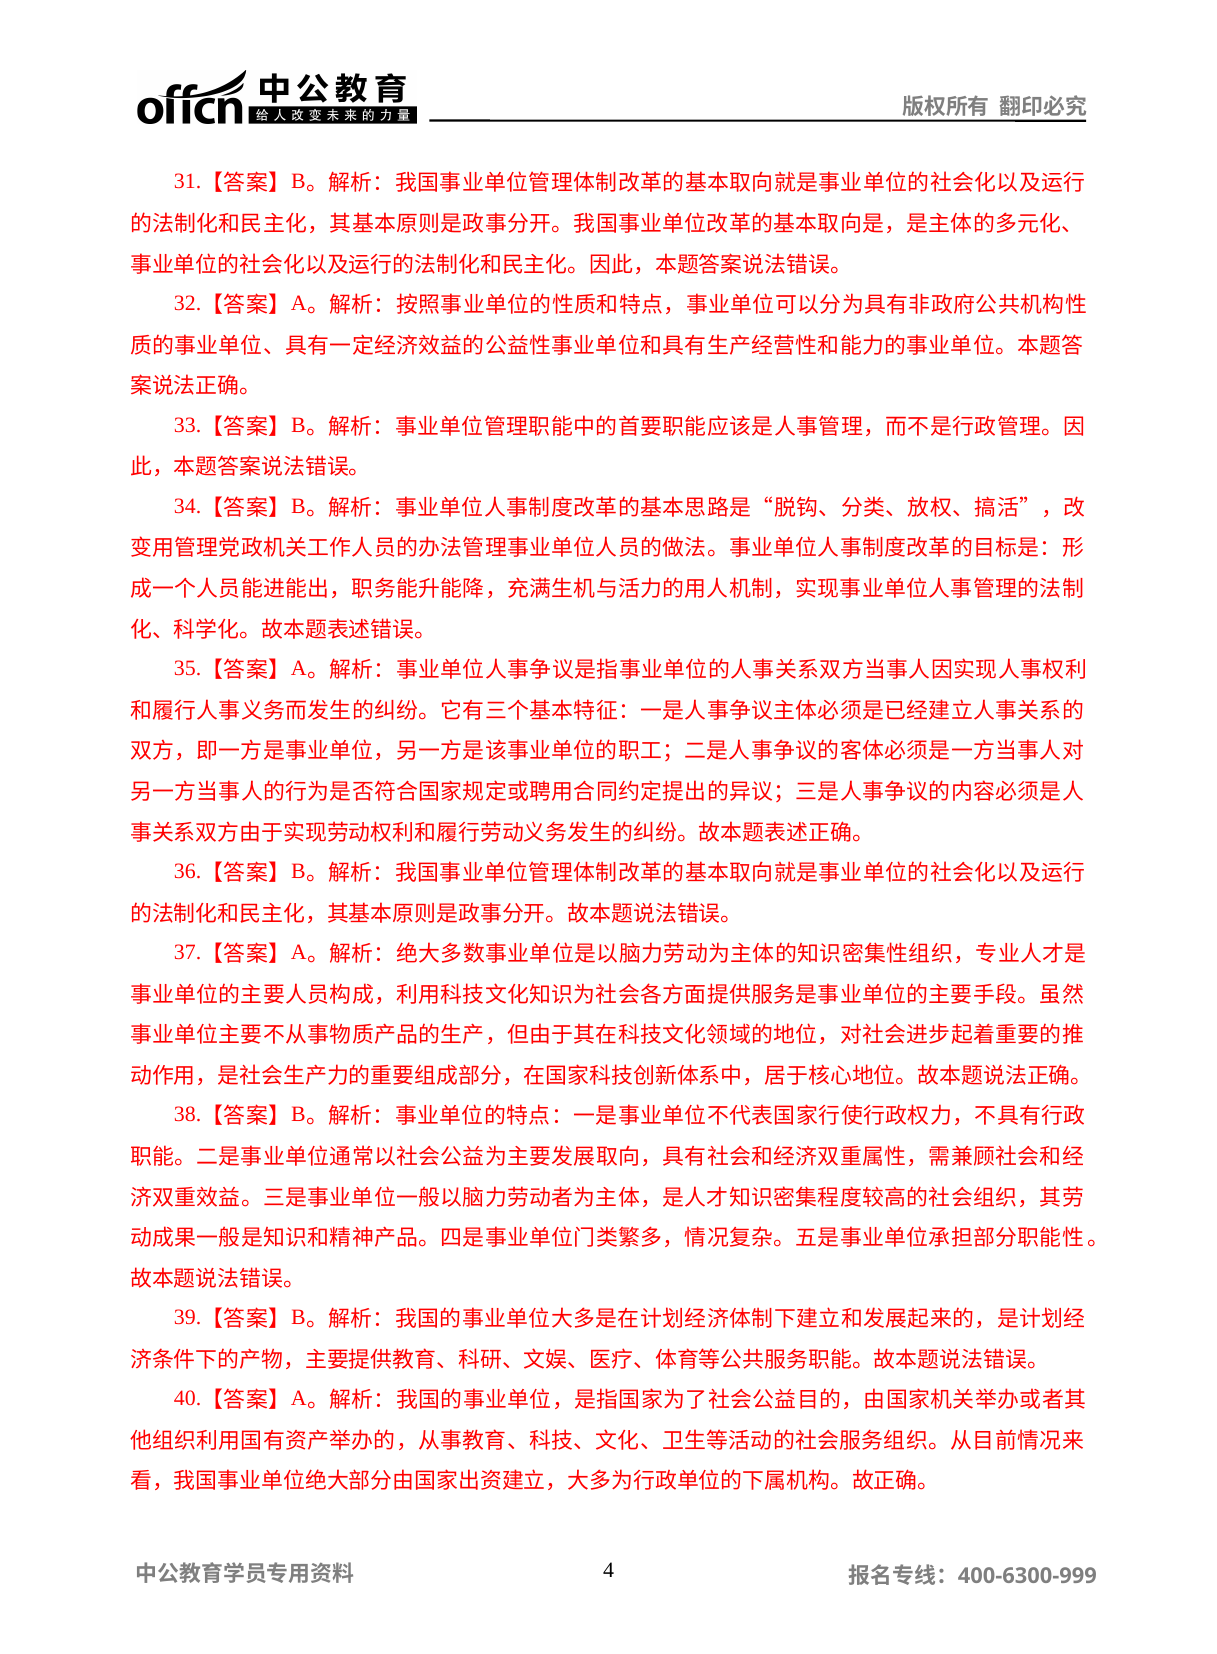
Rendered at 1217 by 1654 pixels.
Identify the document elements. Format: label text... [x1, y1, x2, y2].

text 35.【答案】A。解析：事业单位人事争议是指事业单位的人事关系双方当事人因实现人事权利和履行人事义务而发生的纠纷。它有三个基本特征：一是人事争议主体必须是已经建立人事关系的双方，即一方是事业单位，另一方是该事业单位的职工；二是人事争议的客体必须是一方当事人对另一方当事人的行为是否符合国家规定或聘用合同约定提出的异议；三是人事争议的内容必须是人事关系双方由于实现劳动权利和履行劳动义务发生的纠纷。故本题表述正确。 [130, 652, 1087, 847]
text 34.【答案】B。解析：事业单位人事制度改革的基本思路是“脱钩、分类、放权、搞活”，改变用管理党政机关工作人员的办法管理事业单位人员的做法。事业单位人事制度改革的目标是：形成一个人员能进能出，职务能升能降，充满生机与活力的用人机制，实现事业单位人事管理的法制化、科学化。故本题表述错误。 [130, 489, 1087, 644]
text 32.【答案】A。解析：按照事业单位的性质和特点，事业单位可以分为具有非政府公共机构性质的事业单位、具有一定经济效益的公益性事业单位和具有生产经营性和能力的事业单位。本题答案说法正确。 [130, 287, 1087, 400]
picture [137, 70, 417, 124]
text 40.【答案】A。解析：我国的事业单位，是指国家为了社会公益目的，由国家机关举办或者其他组织利用国有资产举办的，从事教育、科技、文化、卫生等活动的社会服务组织。从目前情况来看，我国事业单位绝大部分由国家出资建立，大多为行政单位的下属机构。故正确。 [130, 1382, 1087, 1496]
text 38.【答案】B。解析：事业单位的特点：一是事业单位不代表国家行使行政权力，不具有行政职能。二是事业单位通常以社会公益为主要发展取向，具有社会和经济双重属性，需兼顾社会和经济双重效益。三是事业单位一般以脑力劳动者为主体，是人才知识密集程度较高的社会组织，其劳动成果一般是知识和精神产品。四是事业单位门类繁多，情况复杂。五是事业单位承担部分职能性。故本题说法错误。 [130, 1098, 1087, 1293]
text 33.【答案】B。解析：事业单位管理职能中的首要职能应该是人事管理，而不是行政管理。因此，本题答案说法错误。 [130, 408, 1087, 481]
text 37.【答案】A。解析：绝大多数事业单位是以脑力劳动为主体的知识密集性组织，专业人才是事业单位的主要人员构成，利用科技文化知识为社会各方面提供服务是事业单位的主要手段。虽然事业单位主要不从事物质产品的生产，但由于其在科技文化领域的地位，对社会进步起着重要的推动作用，是社会生产力的重要组成部分，在国家科技创新体系中，居于核心地位。故本题说法正确。 [130, 936, 1087, 1090]
text 39.【答案】B。解析：我国的事业单位大多是在计划经济体制下建立和发展起来的，是计划经济条件下的产物，主要提供教育、科研、文娱、医疗、体育等公共服务职能。故本题说法错误。 [130, 1301, 1087, 1374]
text 31.【答案】B。解析：我国事业单位管理体制改革的基本取向就是事业单位的社会化以及运行的法制化和民主化，其基本原则是政事分开。我国事业单位改革的基本取向是，是主体的多元化、事业单位的社会化以及运行的法制化和民主化。因此，本题答案说法错误。 [130, 165, 1087, 279]
text 36.【答案】B。解析：我国事业单位管理体制改革的基本取向就是事业单位的社会化以及运行的法制化和民主化，其基本原则是政事分开。故本题说法错误。 [130, 854, 1087, 928]
